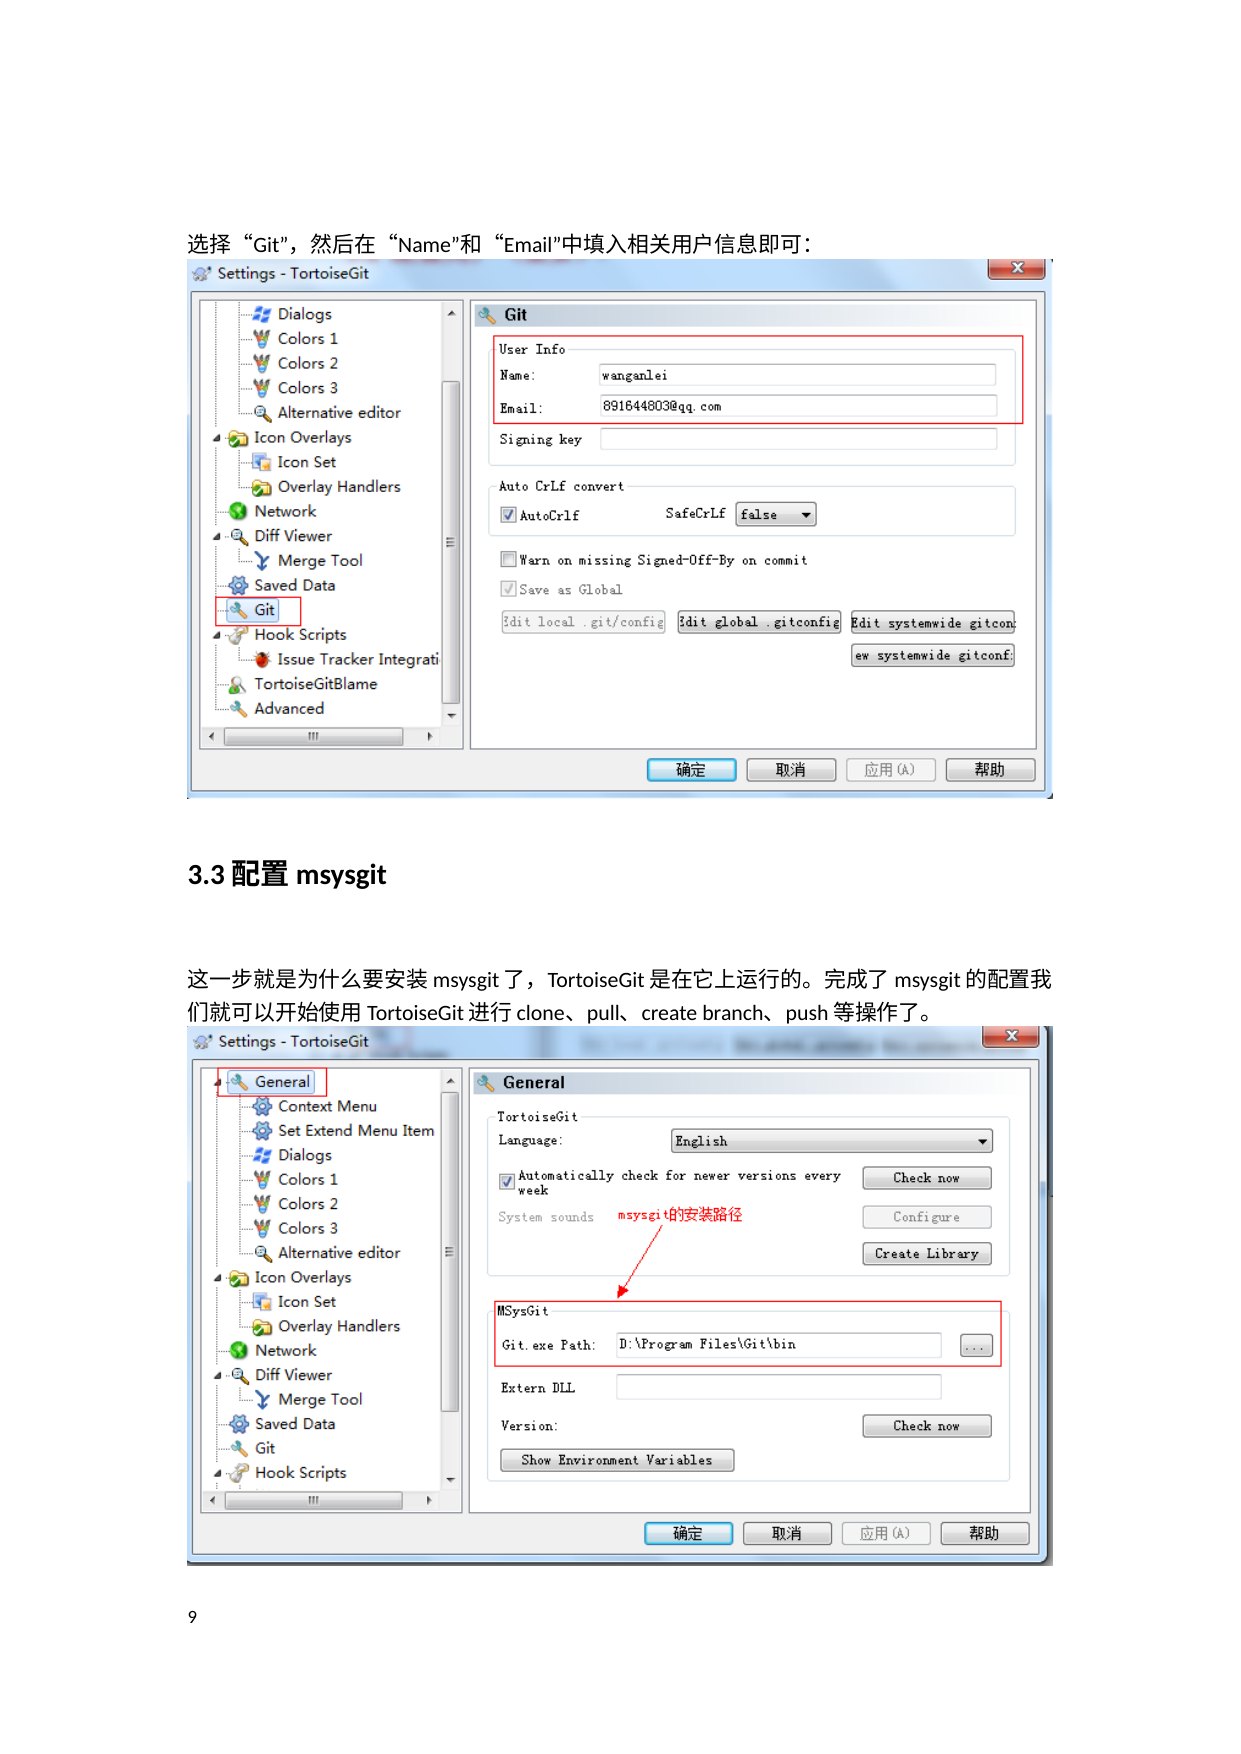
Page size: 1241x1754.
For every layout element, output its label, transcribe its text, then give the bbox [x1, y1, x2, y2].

picture [187, 259, 1053, 799]
text 选择“Git”，然后在“Name”和“Email”中填入相关用户信息即可： [187, 227, 1053, 259]
subtitle 3.3 配置msysgit [187, 839, 1053, 904]
text 这一步就是为什么要安装msysgit了，TortoiseGit是在它上运行的。完成了msysgit的配置我们就可以开始使用TortoiseGit进行clone、pull、create branch、push等操作了。 [187, 962, 1053, 1026]
picture [187, 1026, 1053, 1566]
